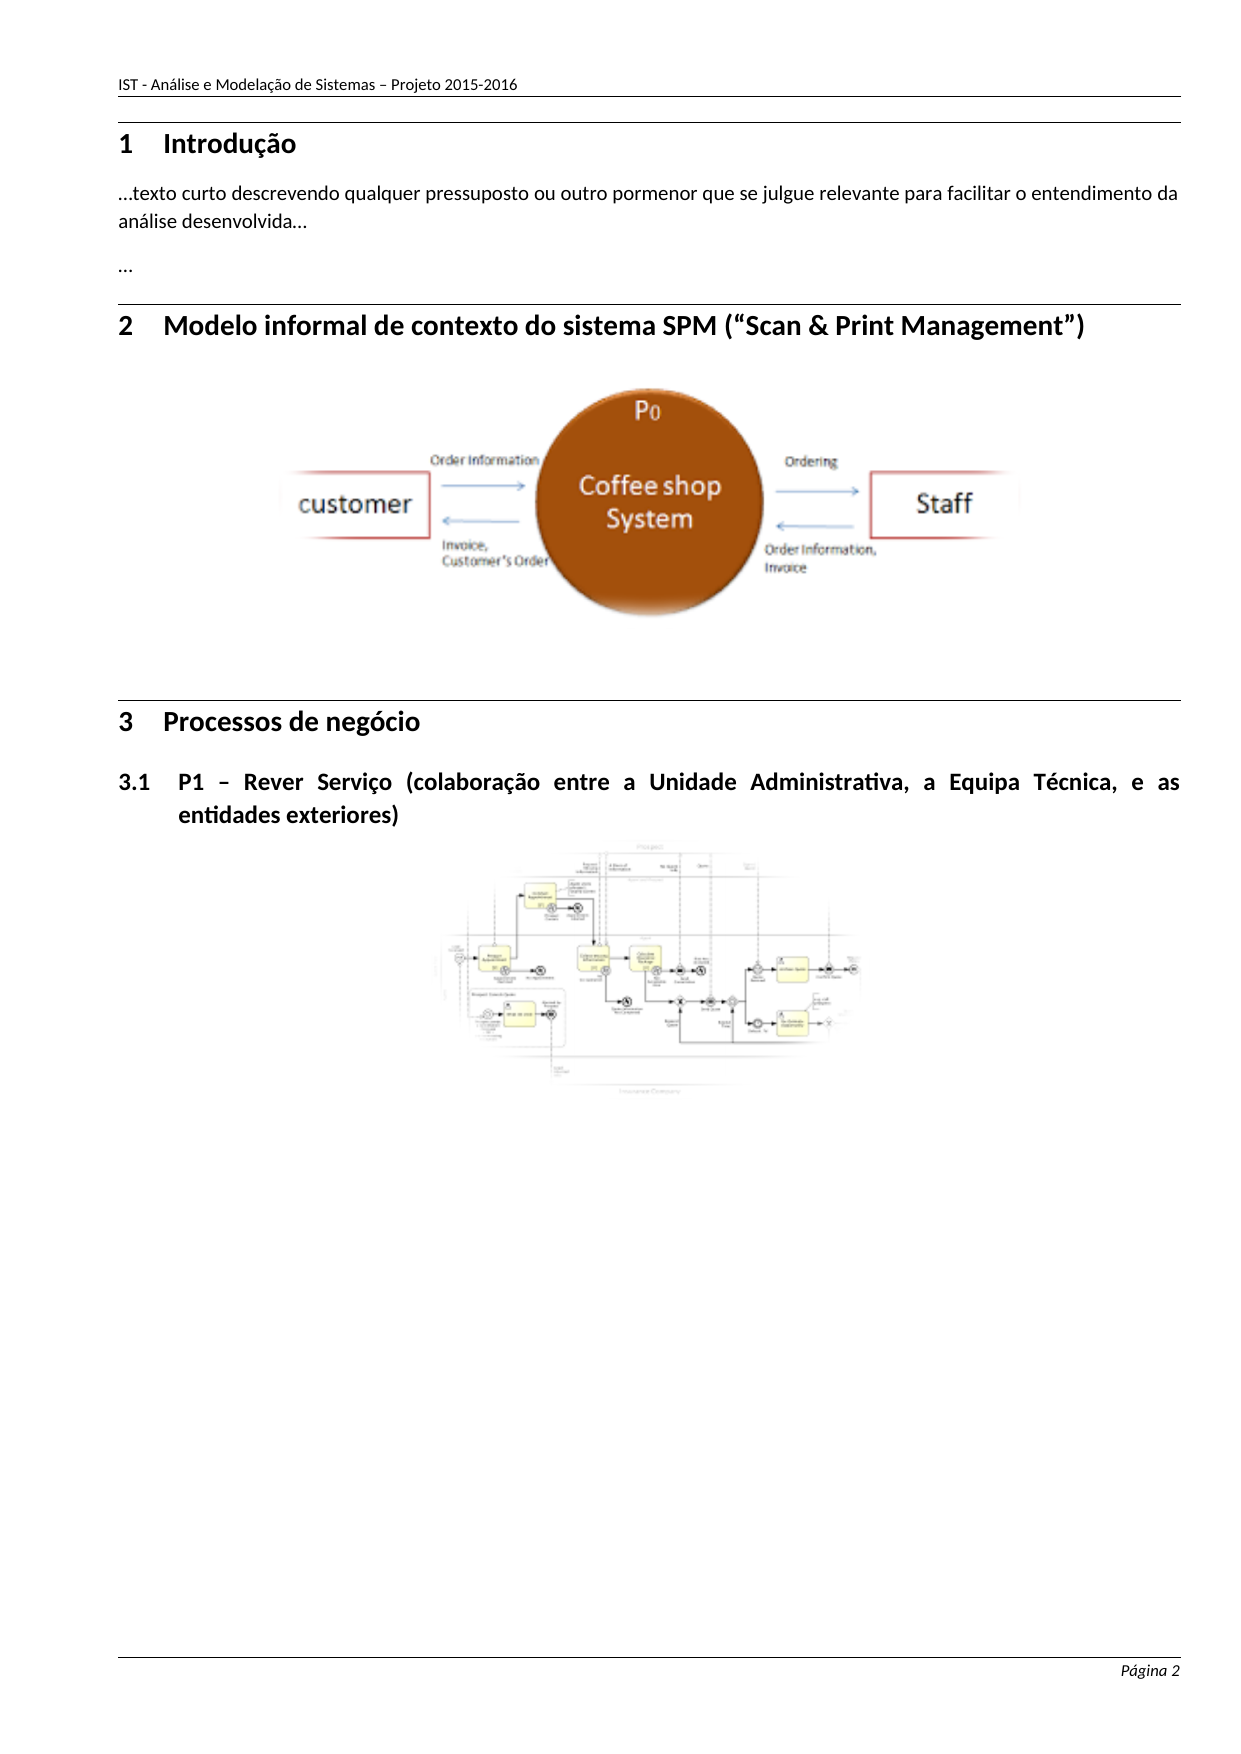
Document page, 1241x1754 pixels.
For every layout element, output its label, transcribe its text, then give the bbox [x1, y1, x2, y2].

text Modelo informal de contexto do sistema SPM (“Scan & Print Management”) [118, 305, 1181, 343]
text P1 – Rever Serviço (colaboração entre a Unidade Administrativa, a Equipa Técnica, e as entidades exteriores) [118, 766, 1181, 830]
text Processos de negócio [118, 701, 1181, 739]
text Introdução [118, 123, 1181, 161]
picture [457, 863, 844, 1076]
text … [118, 252, 1181, 277]
text …texto curto descrevendo qualquer pressuposto ou outro pormenor que se julgue relevante para facilitar o entendimento da análise desenvolvida… [118, 181, 1181, 233]
picture [306, 391, 994, 601]
